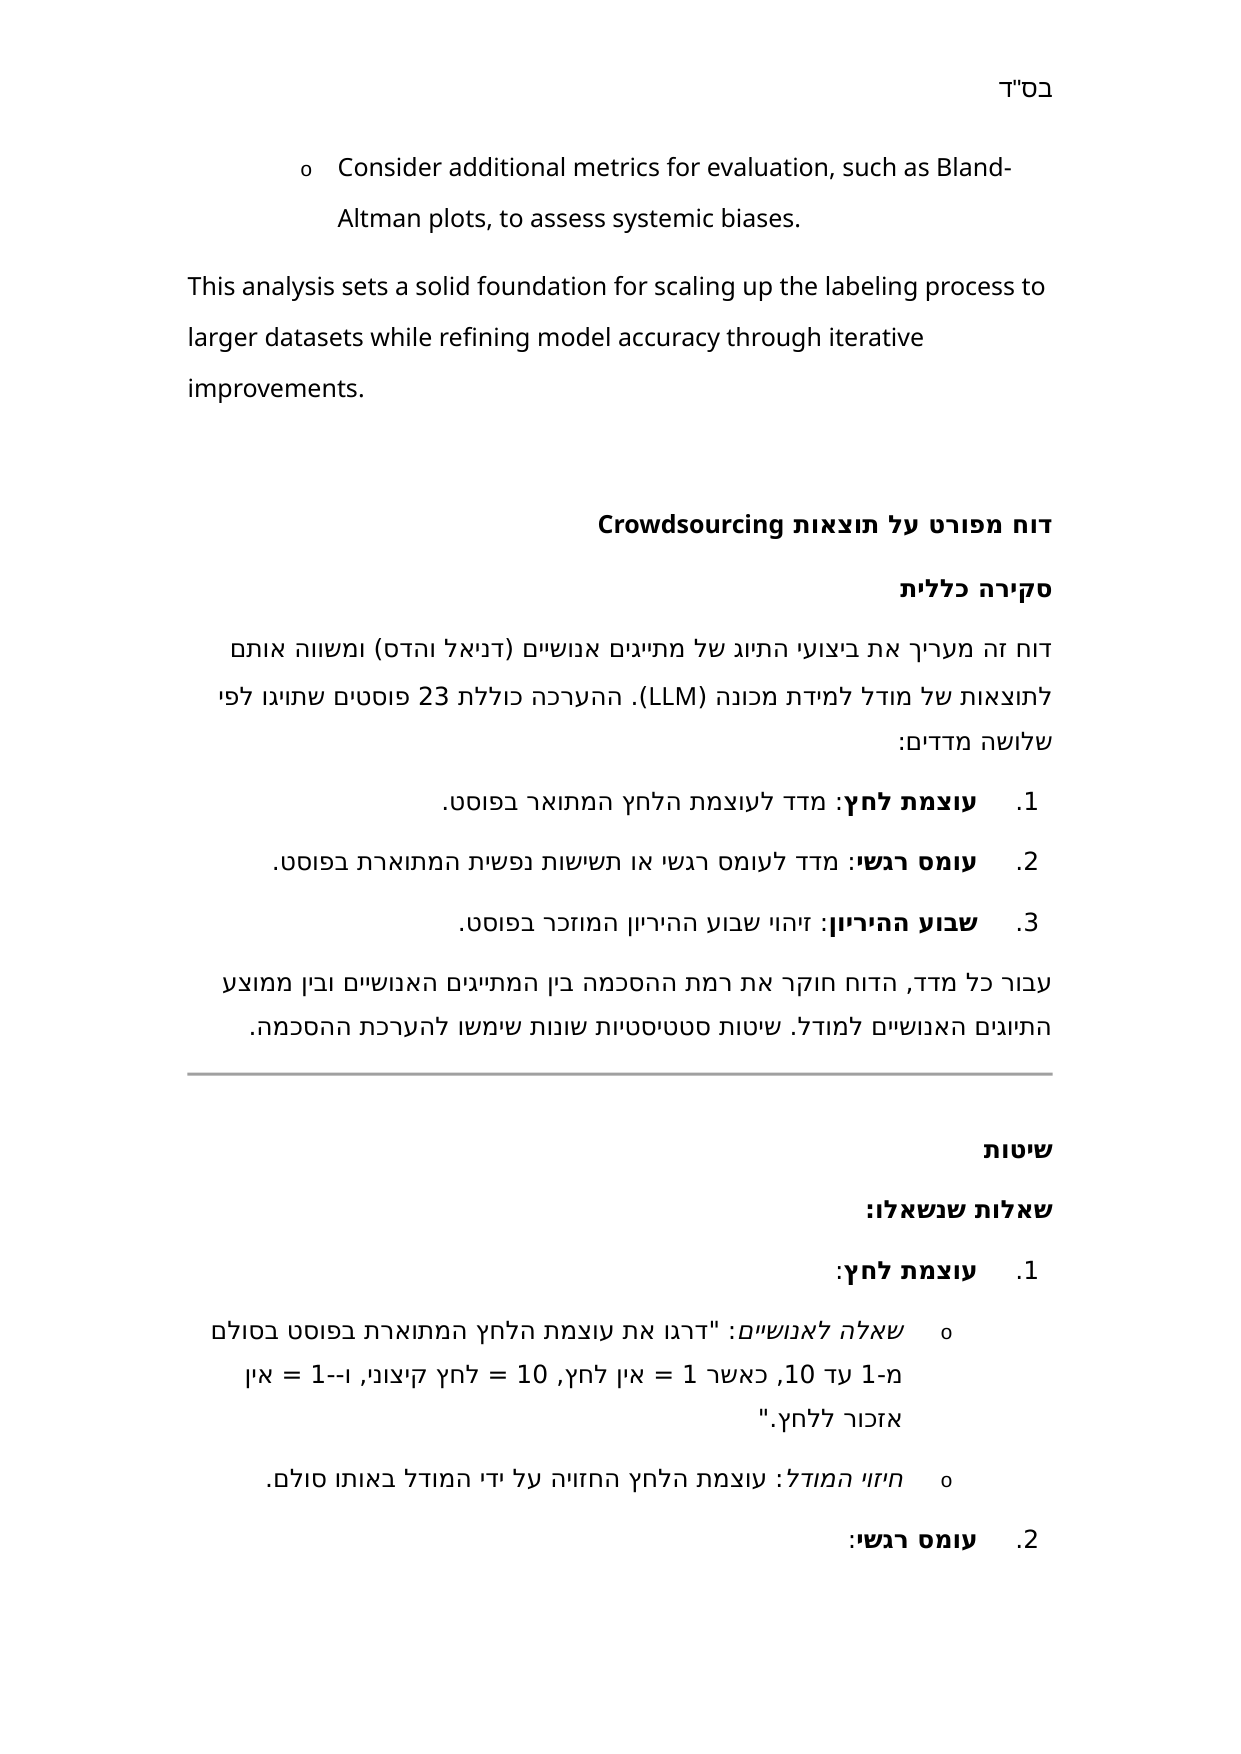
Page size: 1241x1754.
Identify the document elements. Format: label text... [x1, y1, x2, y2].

list עומס רגשי: מדד לעומס רגשי או תשישות נפשית המתוארת בפוסט. [187, 848, 1015, 877]
list עומס רגשי: [187, 1525, 1015, 1554]
text שיטות [187, 1135, 1053, 1164]
text עבור כל מדד, הדוח חוקר את רמת ההסכמה בין המתייגים האנושיים ובין ממוצע התיוגים האנושיים למודל. שיטות סטטיסטיות שונות שימשו להערכת ההסכמה. [187, 968, 1053, 1041]
text סקירה כללית [187, 574, 1053, 603]
list שבוע ההיריון: זיהוי שבוע ההיריון המוזכר בפוסט. [187, 908, 1015, 937]
list Consider additional metrics for evaluation, such as Bland-Altman plots, to assess systemic biases. [300, 150, 1053, 235]
text דוח מפורט על תוצאות Crowdsourcing [187, 506, 1053, 540]
list שאלה לאנושיים: "דרגו את עוצמת הלחץ המתוארת בפוסט בסולם מ-1 עד 10, כאשר 1 = אין לחץ, 10 = לחץ קיצוני, ו--1 = אין אזכור ללחץ." [187, 1316, 940, 1433]
text This analysis sets a solid foundation for scaling up the labeling process to larger datasets while refining model accuracy through iterative improvements. [187, 269, 1053, 405]
text דוח זה מעריך את ביצועי התיוג של מתייגים אנושיים (דניאל והדס) ומשווה אותם לתוצאות של מודל למידת מכונה (LLM). ההערכה כוללת 23 פוסטים שתויגו לפי שלושה מדדים: [187, 634, 1053, 756]
list עוצמת לחץ: [187, 1256, 1015, 1285]
list עוצמת לחץ: מדד לעוצמת הלחץ המתואר בפוסט. [187, 787, 1015, 816]
list חיזוי המודל: עוצמת הלחץ החזויה על ידי המודל באותו סולם. [187, 1464, 940, 1494]
text שאלות שנשאלו: [187, 1195, 1053, 1224]
